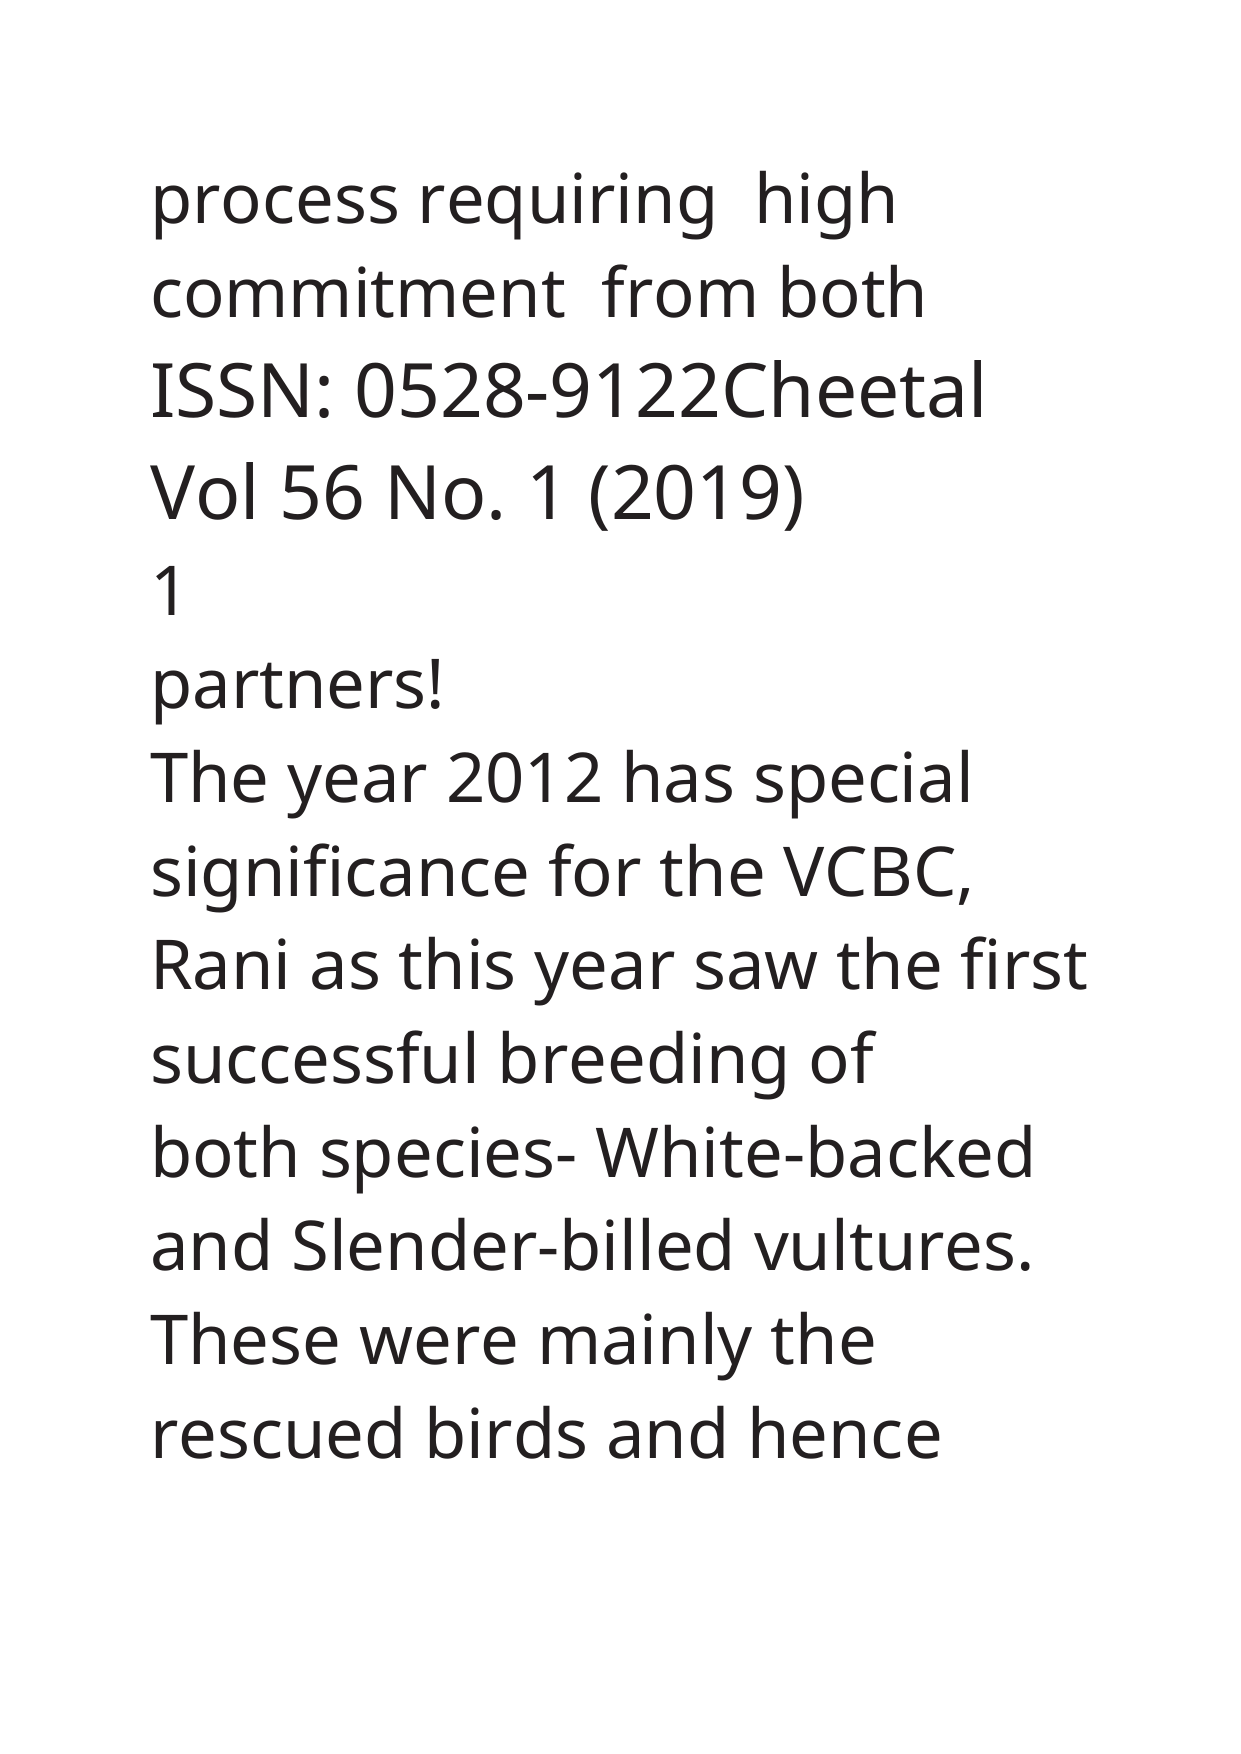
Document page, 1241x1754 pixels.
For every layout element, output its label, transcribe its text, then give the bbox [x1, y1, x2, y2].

text 1 [150, 542, 1090, 635]
text partners! [150, 635, 1090, 729]
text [150, 150, 1090, 337]
text The year 2012 has special significance for the VCBC, Rani as this year saw the first successful breeding of [150, 729, 1090, 1103]
text both species- White-backed and Slender-billed vultures. These were mainly the rescued birds and hence [150, 1103, 1090, 1478]
text ISSN: 0528-9122Cheetal Vol 56 No. 1 (2019) [150, 337, 1090, 542]
